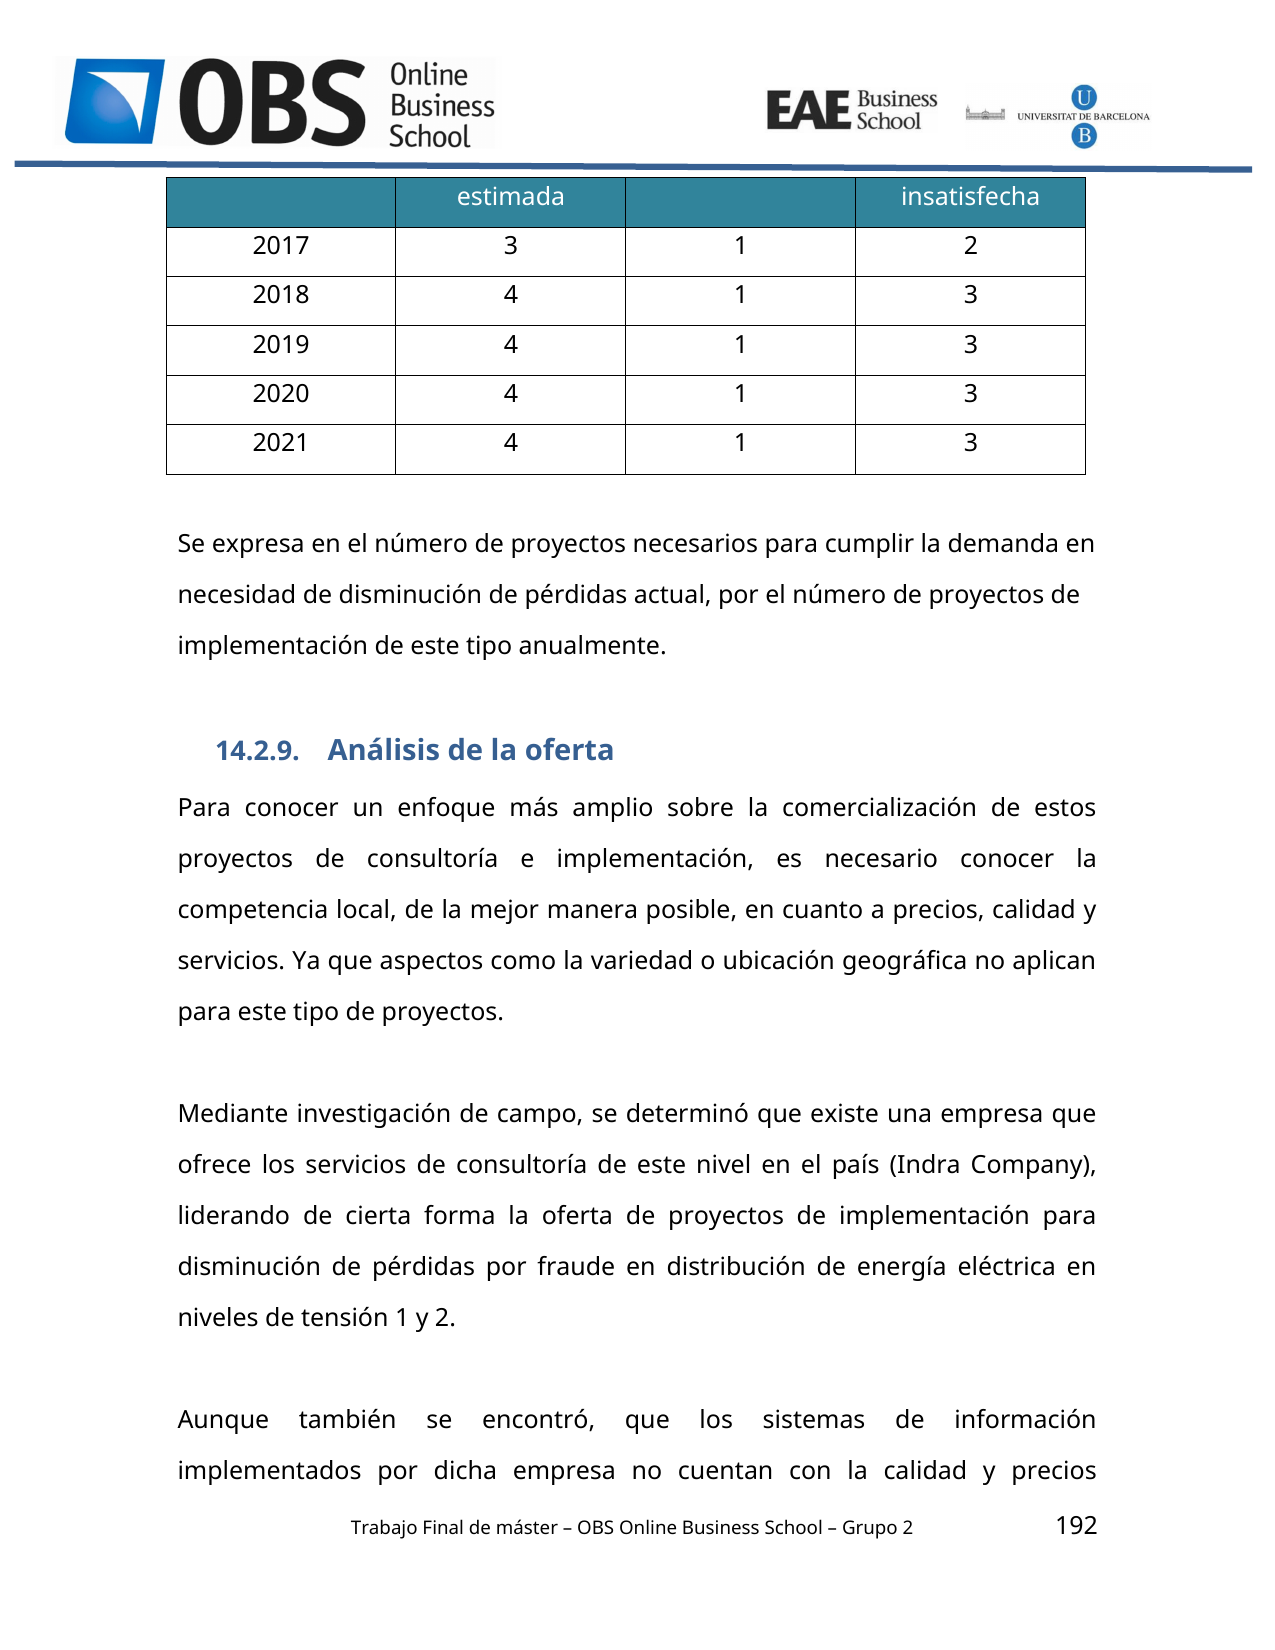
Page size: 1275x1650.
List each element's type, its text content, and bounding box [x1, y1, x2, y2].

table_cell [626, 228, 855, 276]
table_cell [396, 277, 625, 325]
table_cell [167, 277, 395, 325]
picture [764, 87, 938, 133]
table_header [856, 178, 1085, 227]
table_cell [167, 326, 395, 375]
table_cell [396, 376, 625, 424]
text Para conocer un enfoque más amplio sobre la comercialización de estos proyectos de consultoría e implementación, es necesario conocer la competencia local, de la mejor manera posible, en cuanto a precios, calidad y servicios. Ya que aspectos como la variedad o ubicación geográfica no aplican para este tipo de proyectos. [177, 789, 1098, 1027]
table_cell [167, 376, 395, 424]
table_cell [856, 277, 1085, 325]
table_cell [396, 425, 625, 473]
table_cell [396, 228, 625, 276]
picture [52, 56, 503, 149]
text Se expresa en el número de proyectos necesarios para cumplir la demanda en necesidad de disminución de pérdidas actual, por el número de proyectos de implementación de este tipo anualmente. [177, 526, 1098, 662]
text Mediante investigación de campo, se determinó que existe una empresa que ofrece los servicios de consultoría de este nivel en el país (Indra Company), liderando de cierta forma la oferta de proyectos de implementación para disminución de pérdidas por fraude en distribución de energía eléctrica en niveles de tensión 1 y 2. [177, 1095, 1098, 1334]
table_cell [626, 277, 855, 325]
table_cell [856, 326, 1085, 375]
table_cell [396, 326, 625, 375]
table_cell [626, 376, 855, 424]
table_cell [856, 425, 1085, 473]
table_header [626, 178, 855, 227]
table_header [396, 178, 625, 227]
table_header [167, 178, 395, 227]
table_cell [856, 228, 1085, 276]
subtitle Análisis de la oferta [215, 730, 1098, 769]
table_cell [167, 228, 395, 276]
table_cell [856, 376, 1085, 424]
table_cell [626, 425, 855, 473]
picture [964, 83, 1153, 151]
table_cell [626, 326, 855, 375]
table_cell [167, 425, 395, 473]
